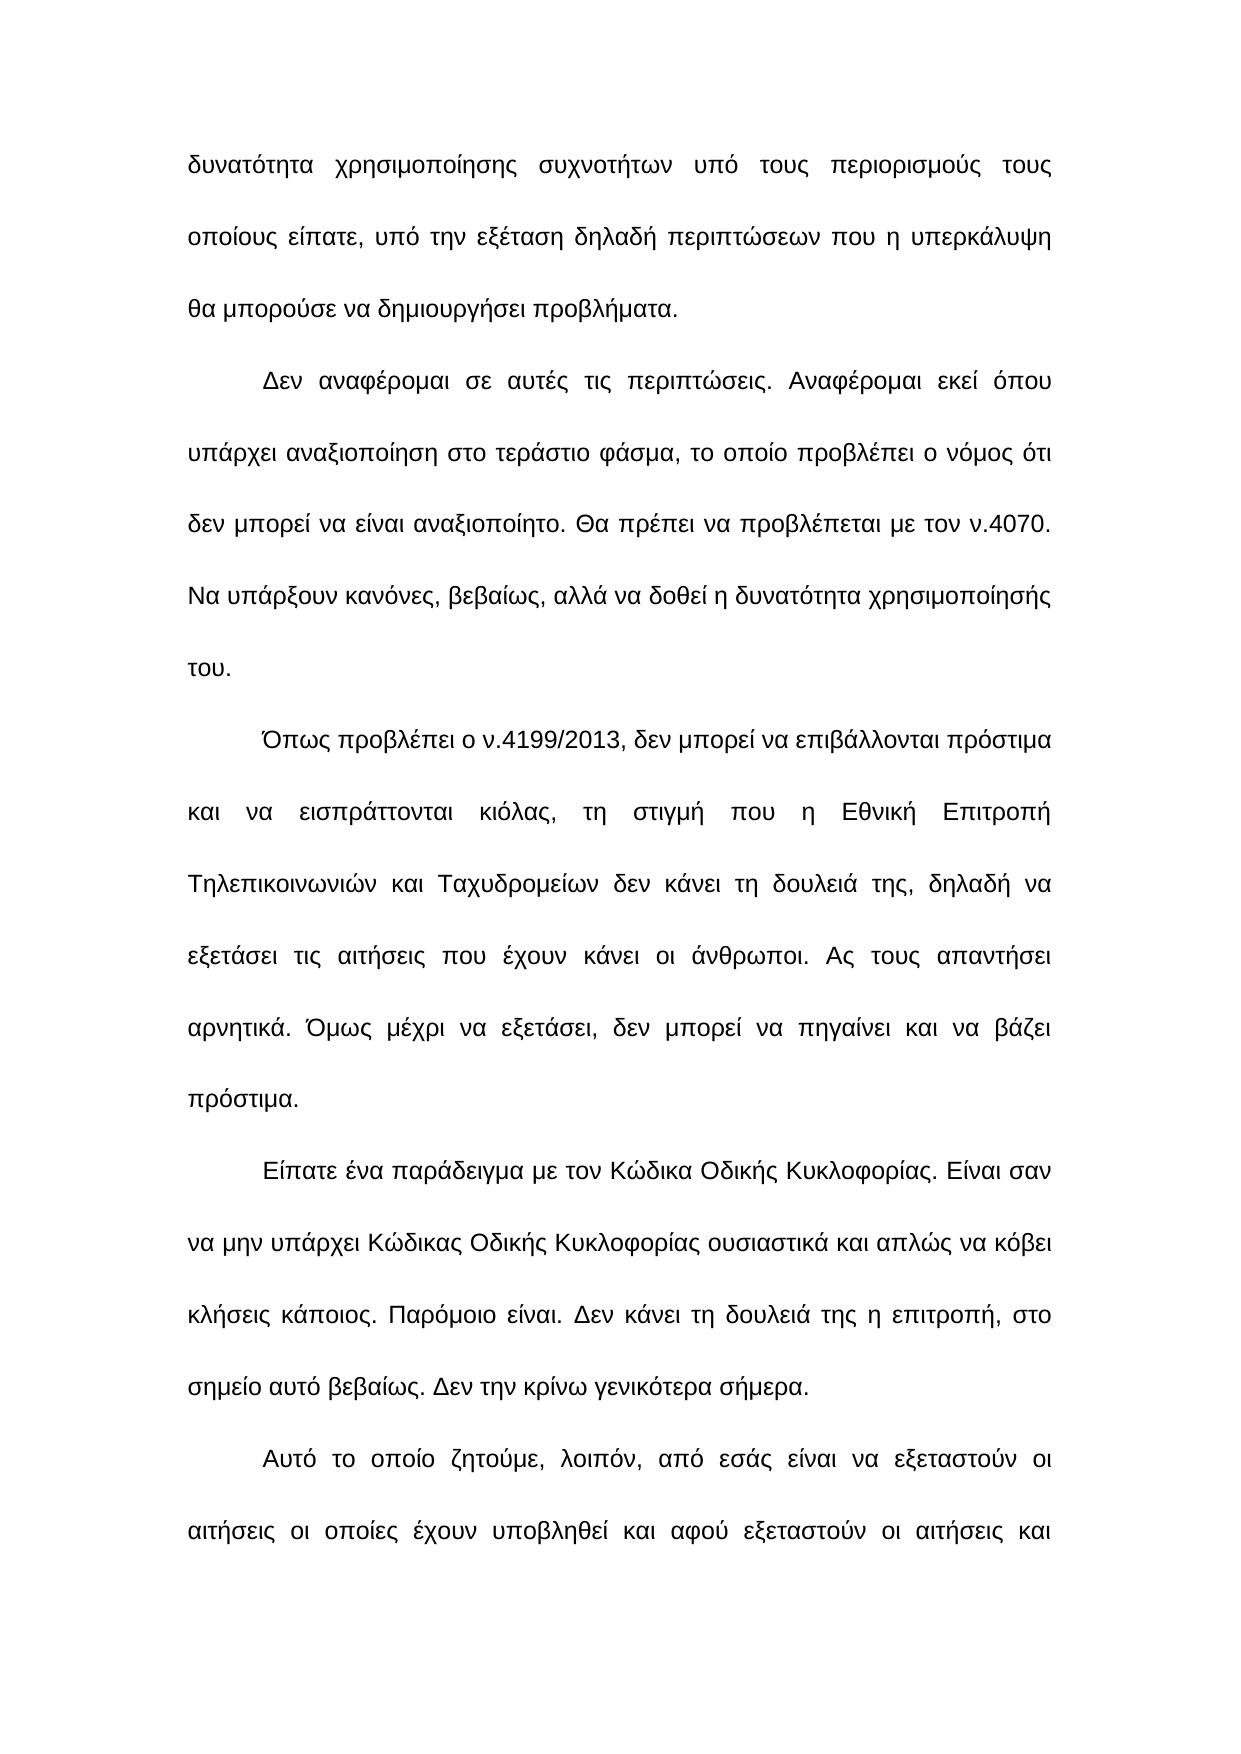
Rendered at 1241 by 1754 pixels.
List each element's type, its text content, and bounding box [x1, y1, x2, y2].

text Δεν αναφέρομαι σε αυτές τις περιπτώσεις. Αναφέρομαι εκεί όπου υπάρχει αναξιοποίηση στο τεράστιο φάσμα, το οποίο προβλέπει ο νόμος ότι δεν μπορεί να είναι αναξιοποίητο. Θα πρέπει να προβλέπεται με τον ν.4070. Να υπάρξουν κανόνες, βεβαίως, αλλά να δοθεί η δυνατότητα χρησιμοποίησής του. [187, 366, 1053, 682]
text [187, 150, 1053, 322]
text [187, 1444, 1053, 1544]
text Είπατε ένα παράδειγμα με τον Κώδικα Οδικής Κυκλοφορίας. Είναι σαν να μην υπάρχει Κώδικας Οδικής Κυκλοφορίας ουσιαστικά και απλώς να κόβει κλήσεις κάποιος. Παρόμοιο είναι. Δεν κάνει τη δουλειά της η επιτροπή, στο σημείο αυτό βεβαίως. Δεν την κρίνω γενικότερα σήμερα. [187, 1156, 1053, 1401]
text Όπως προβλέπει ο ν.4199/2013, δεν μπορεί να επιβάλλονται πρόστιμα και να εισπράττονται κιόλας, τη στιγμή που η Εθνική Επιτροπή Τηλεπικοινωνιών και Ταχυδρομείων δεν κάνει τη δουλειά της, δηλαδή να εξετάσει τις αιτήσεις που έχουν κάνει οι άνθρωποι. Ας τους απαντήσει αρνητικά. Όμως μέχρι να εξετάσει, δεν μπορεί να πηγαίνει και να βάζει πρόστιμα. [187, 725, 1053, 1113]
